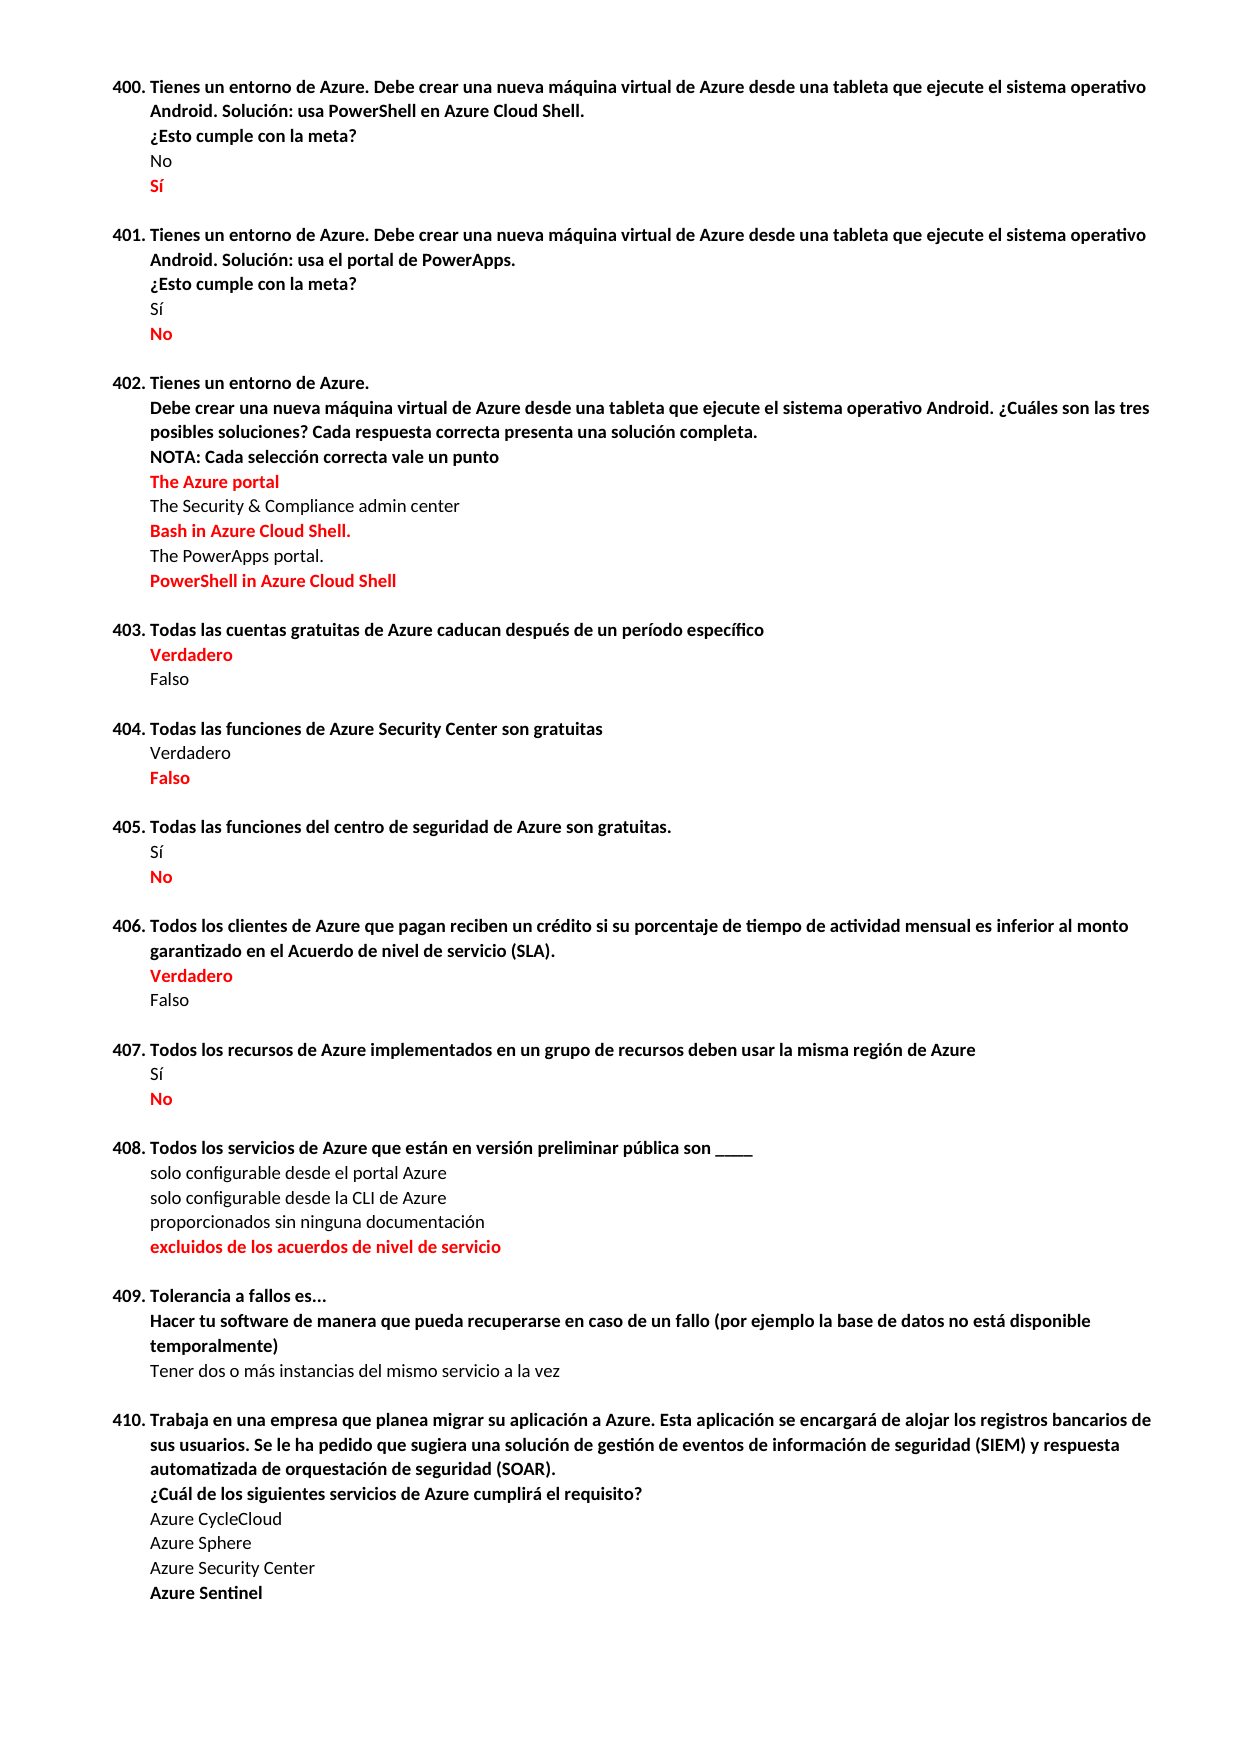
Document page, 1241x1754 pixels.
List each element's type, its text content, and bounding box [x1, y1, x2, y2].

list Bash in Azure Cloud Shell. [150, 519, 1165, 542]
list Verdadero [150, 742, 1165, 764]
list Azure Sentinel [150, 1581, 1165, 1604]
list ¿Esto cumple con la meta? [150, 124, 1165, 147]
list ¿Cuál de los siguientes servicios de Azure cumplirá el requisito? [150, 1482, 1165, 1505]
list No [150, 322, 1165, 345]
list The Azure portal [150, 470, 1165, 493]
list No [150, 1087, 1165, 1110]
list The Security & Compliance admin center [150, 495, 1165, 518]
list Tienes un entorno de Azure. Debe crear una nueva máquina virtual de Azure desde una tableta que ejecute el sistema operativo Android. Solución: usa el portal de PowerApps. ¿Esto cumple con la meta? [112, 223, 1165, 295]
list Todas las funciones de Azure Security Center son gratuitas [112, 717, 1165, 740]
list Falso [150, 766, 1165, 789]
list The PowerApps portal. [150, 544, 1165, 567]
list Sí [150, 840, 1165, 863]
list Verdadero [150, 964, 1165, 987]
list PowerShell in Azure Cloud Shell [150, 569, 1165, 592]
list Azure CycleCloud [150, 1507, 1165, 1530]
list Falso [150, 667, 1165, 690]
list Tienes un entorno de Azure. Debe crear una nueva máquina virtual de Azure desde una tableta que ejecute el sistema operativo Android. ¿Cuáles son las tres posibles soluciones? Cada respuesta correcta presenta una solución completa. NOTA: Cada selección correcta vale un punto [112, 371, 1165, 468]
list Tener dos o más instancias del mismo servicio a la vez [150, 1359, 1165, 1382]
list Todos los servicios de Azure que están en versión preliminar pública son ____ [112, 1137, 1165, 1159]
list No [150, 149, 1165, 172]
list Todos los recursos de Azure implementados en un grupo de recursos deben usar la misma región de Azure [112, 1038, 1165, 1061]
list Tolerancia a fallos es... [112, 1285, 1165, 1308]
list Sí [150, 297, 1165, 320]
list Azure Sphere [150, 1532, 1165, 1554]
list Todos los clientes de Azure que pagan reciben un crédito si su porcentaje de tiempo de actividad mensual es inferior al monto garantizado en el Acuerdo de nivel de servicio (SLA). [112, 914, 1165, 962]
list Todas las cuentas gratuitas de Azure caducan después de un período específico [112, 618, 1165, 641]
list No [150, 865, 1165, 888]
list Falso [150, 988, 1165, 1011]
list solo configurable desde el portal Azure [150, 1161, 1165, 1184]
list Sí [150, 1062, 1165, 1085]
list excluidos de los acuerdos de nivel de servicio [150, 1235, 1165, 1258]
list Sí [150, 174, 1165, 197]
list Todas las funciones del centro de seguridad de Azure son gratuitas. [112, 816, 1165, 838]
list Tienes un entorno de Azure. Debe crear una nueva máquina virtual de Azure desde una tableta que ejecute el sistema operativo Android. Solución: usa PowerShell en Azure Cloud Shell. [112, 75, 1165, 123]
list Trabaja en una empresa que planea migrar su aplicación a Azure. Esta aplicación se encargará de alojar los registros bancarios de sus usuarios. Se le ha pedido que sugiera una solución de gestión de eventos de información de seguridad (SIEM) y respuesta automatizada de orquestación de seguridad (SOAR). [112, 1408, 1165, 1480]
list Verdadero [150, 643, 1165, 666]
list solo configurable desde la CLI de Azure [150, 1186, 1165, 1209]
list Hacer tu software de manera que pueda recuperarse en caso de un fallo (por ejemplo la base de datos no está disponible temporalmente) [150, 1309, 1165, 1357]
list Azure Security Center [150, 1556, 1165, 1579]
list proporcionados sin ninguna documentación [150, 1211, 1165, 1233]
